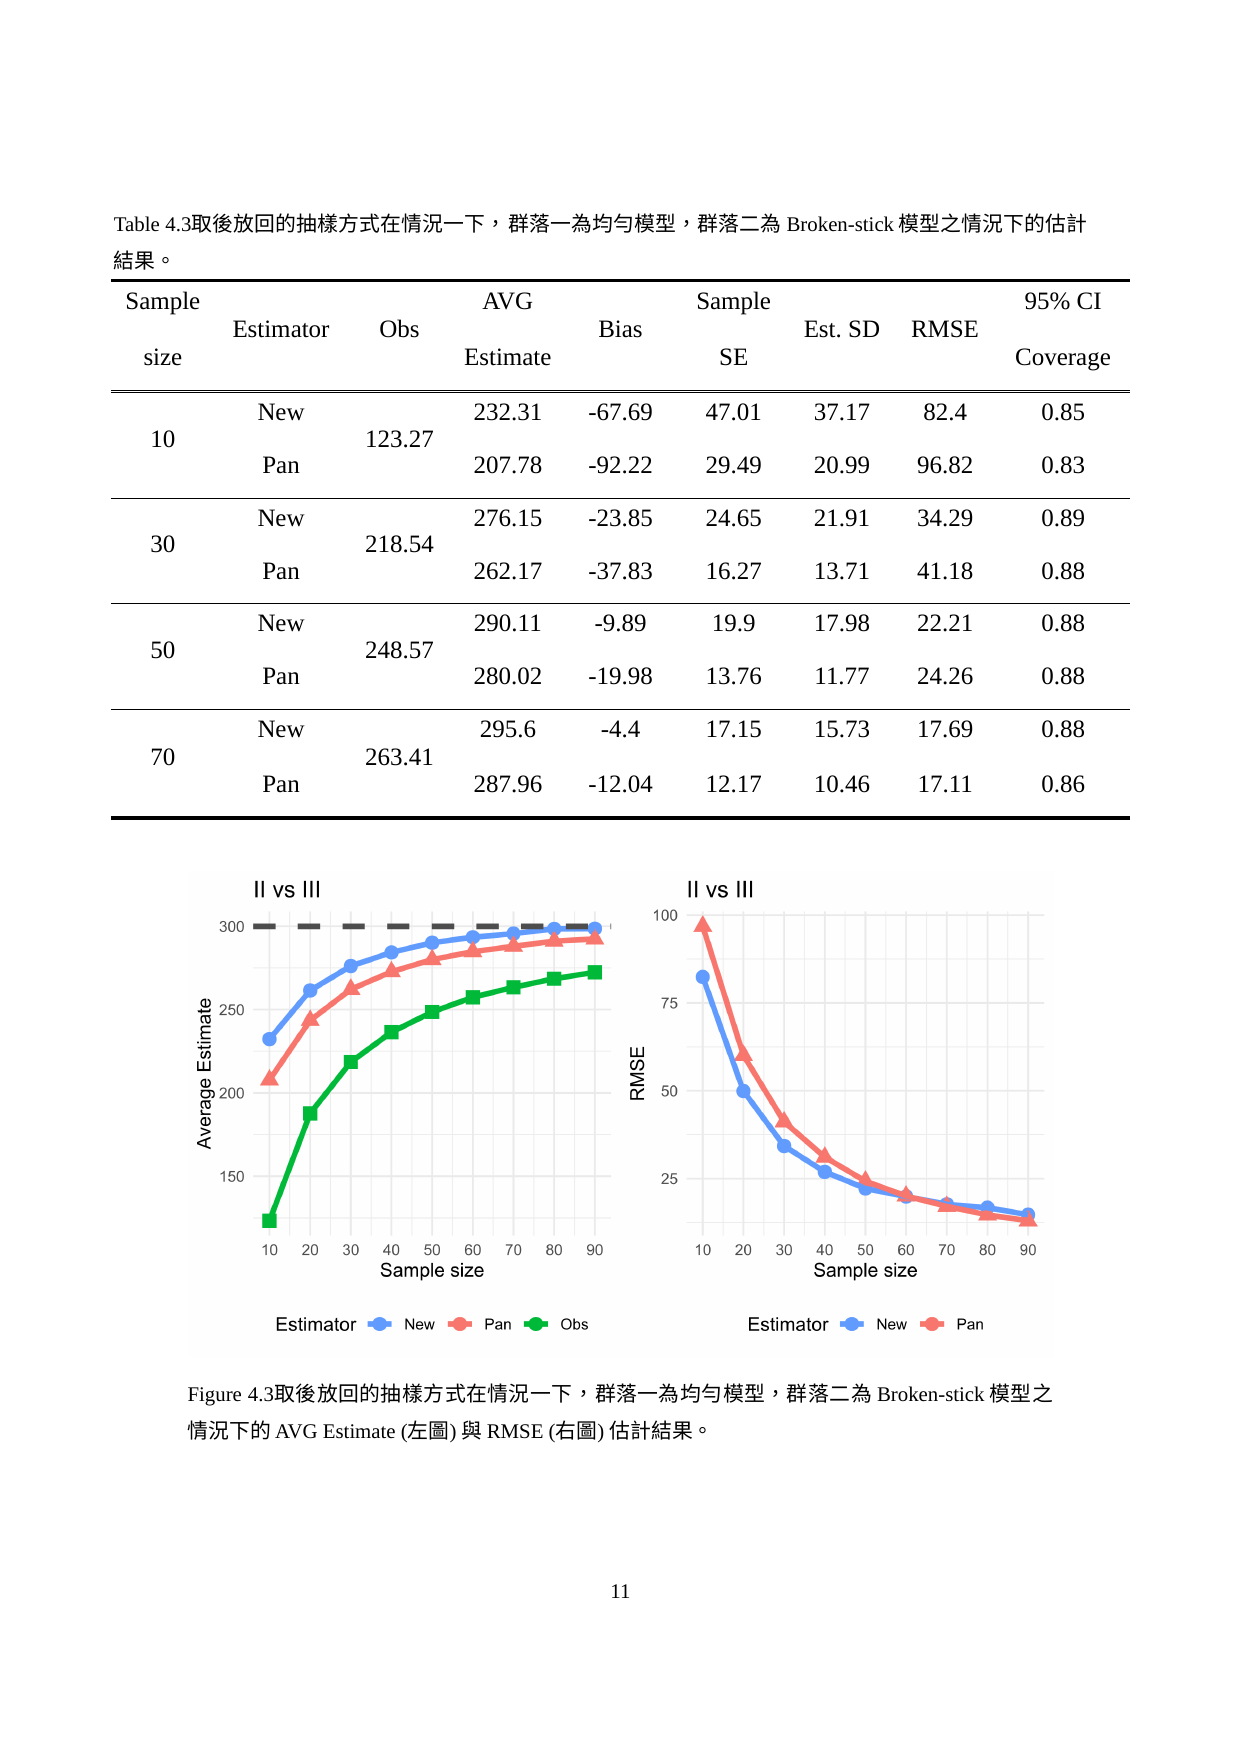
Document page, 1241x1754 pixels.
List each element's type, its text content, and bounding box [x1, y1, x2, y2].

text Figure 4.3取後放回的抽樣方式在情況一下，群落一為均勻模型，群落二為Broken-stick模型之情況下的AVG Estimate (左圖) 與RMSE (右圖) 估計結果。 [187, 1373, 1053, 1448]
table_cell 17.69 [893, 710, 996, 762]
table_cell New [215, 710, 347, 762]
table_cell 0.88 [996, 710, 1129, 762]
table_cell 0.86 [996, 762, 1129, 816]
table_cell 21.91 [790, 499, 893, 550]
table_cell 0.89 [996, 499, 1129, 550]
table_cell 0.88 [996, 550, 1129, 603]
table_cell 287.96 [451, 762, 564, 816]
table_cell 13.76 [677, 656, 790, 709]
table_cell 13.71 [790, 550, 893, 603]
table_cell 17.15 [677, 710, 790, 762]
table_cell 295.6 [451, 710, 564, 762]
table_header AVG Estimate [451, 282, 564, 390]
table_cell 0.83 [996, 445, 1129, 497]
table_cell -37.83 [564, 550, 677, 603]
table_cell 70 [111, 710, 214, 816]
table_cell Pan [215, 445, 347, 497]
table_cell 16.27 [677, 550, 790, 603]
table_cell 20.99 [790, 445, 893, 497]
table_cell 30 [111, 499, 214, 603]
table_header Sample SE [677, 282, 790, 390]
table_header Bias [564, 282, 677, 390]
table_cell 24.65 [677, 499, 790, 550]
table_cell -23.85 [564, 499, 677, 550]
table_cell 47.01 [677, 393, 790, 445]
table_cell 218.54 [347, 499, 451, 603]
table_cell 248.57 [347, 604, 451, 709]
table_cell 280.02 [451, 656, 564, 709]
table_cell 41.18 [893, 550, 996, 603]
table_cell 10.46 [790, 762, 893, 816]
table_cell 0.85 [996, 393, 1129, 445]
table_cell New [215, 393, 347, 445]
table_cell New [215, 604, 347, 656]
table_cell New [215, 499, 347, 550]
table_cell 11.77 [790, 656, 893, 709]
table_cell 10 [111, 393, 214, 497]
table_cell -4.4 [564, 710, 677, 762]
table_cell -19.98 [564, 656, 677, 709]
table_cell 232.31 [451, 393, 564, 445]
table_cell -9.89 [564, 604, 677, 656]
table_cell 22.21 [893, 604, 996, 656]
table_cell 12.17 [677, 762, 790, 816]
table_cell 82.4 [893, 393, 996, 445]
table_header Estimator [215, 282, 347, 390]
table_cell 17.11 [893, 762, 996, 816]
table_header Est. SD [790, 282, 893, 390]
table_cell 17.98 [790, 604, 893, 656]
table_cell Pan [215, 550, 347, 603]
table_cell -12.04 [564, 762, 677, 816]
table_cell Pan [215, 762, 347, 816]
table_cell 123.27 [347, 393, 451, 497]
table_header RMSE [893, 282, 996, 390]
table_cell 290.11 [451, 604, 564, 656]
table_cell 29.49 [677, 445, 790, 497]
table_cell -92.22 [564, 445, 677, 497]
table_cell 96.82 [893, 445, 996, 497]
table_cell 37.17 [790, 393, 893, 445]
table_header Sample size [111, 282, 214, 390]
table_cell 19.9 [677, 604, 790, 656]
table_cell 24.26 [893, 656, 996, 709]
table_cell 207.78 [451, 445, 564, 497]
table_cell 0.88 [996, 604, 1129, 656]
table_cell 276.15 [451, 499, 564, 550]
table_cell 263.41 [347, 710, 451, 816]
table_cell -67.69 [564, 393, 677, 445]
table_cell 15.73 [790, 710, 893, 762]
table_cell 262.17 [451, 550, 564, 603]
table_header 95% CI Coverage [996, 282, 1129, 390]
table_cell 50 [111, 604, 214, 709]
picture [187, 871, 1054, 1358]
table_header Obs [347, 282, 451, 390]
table_cell 34.29 [893, 499, 996, 550]
table_cell 0.88 [996, 656, 1129, 709]
text Table 4.3取後放回的抽樣方式在情況一下，群落一為均勻模型，群落二為Broken-stick模型之情況下的估計結果。 [114, 204, 1088, 279]
table_cell Pan [215, 656, 347, 709]
